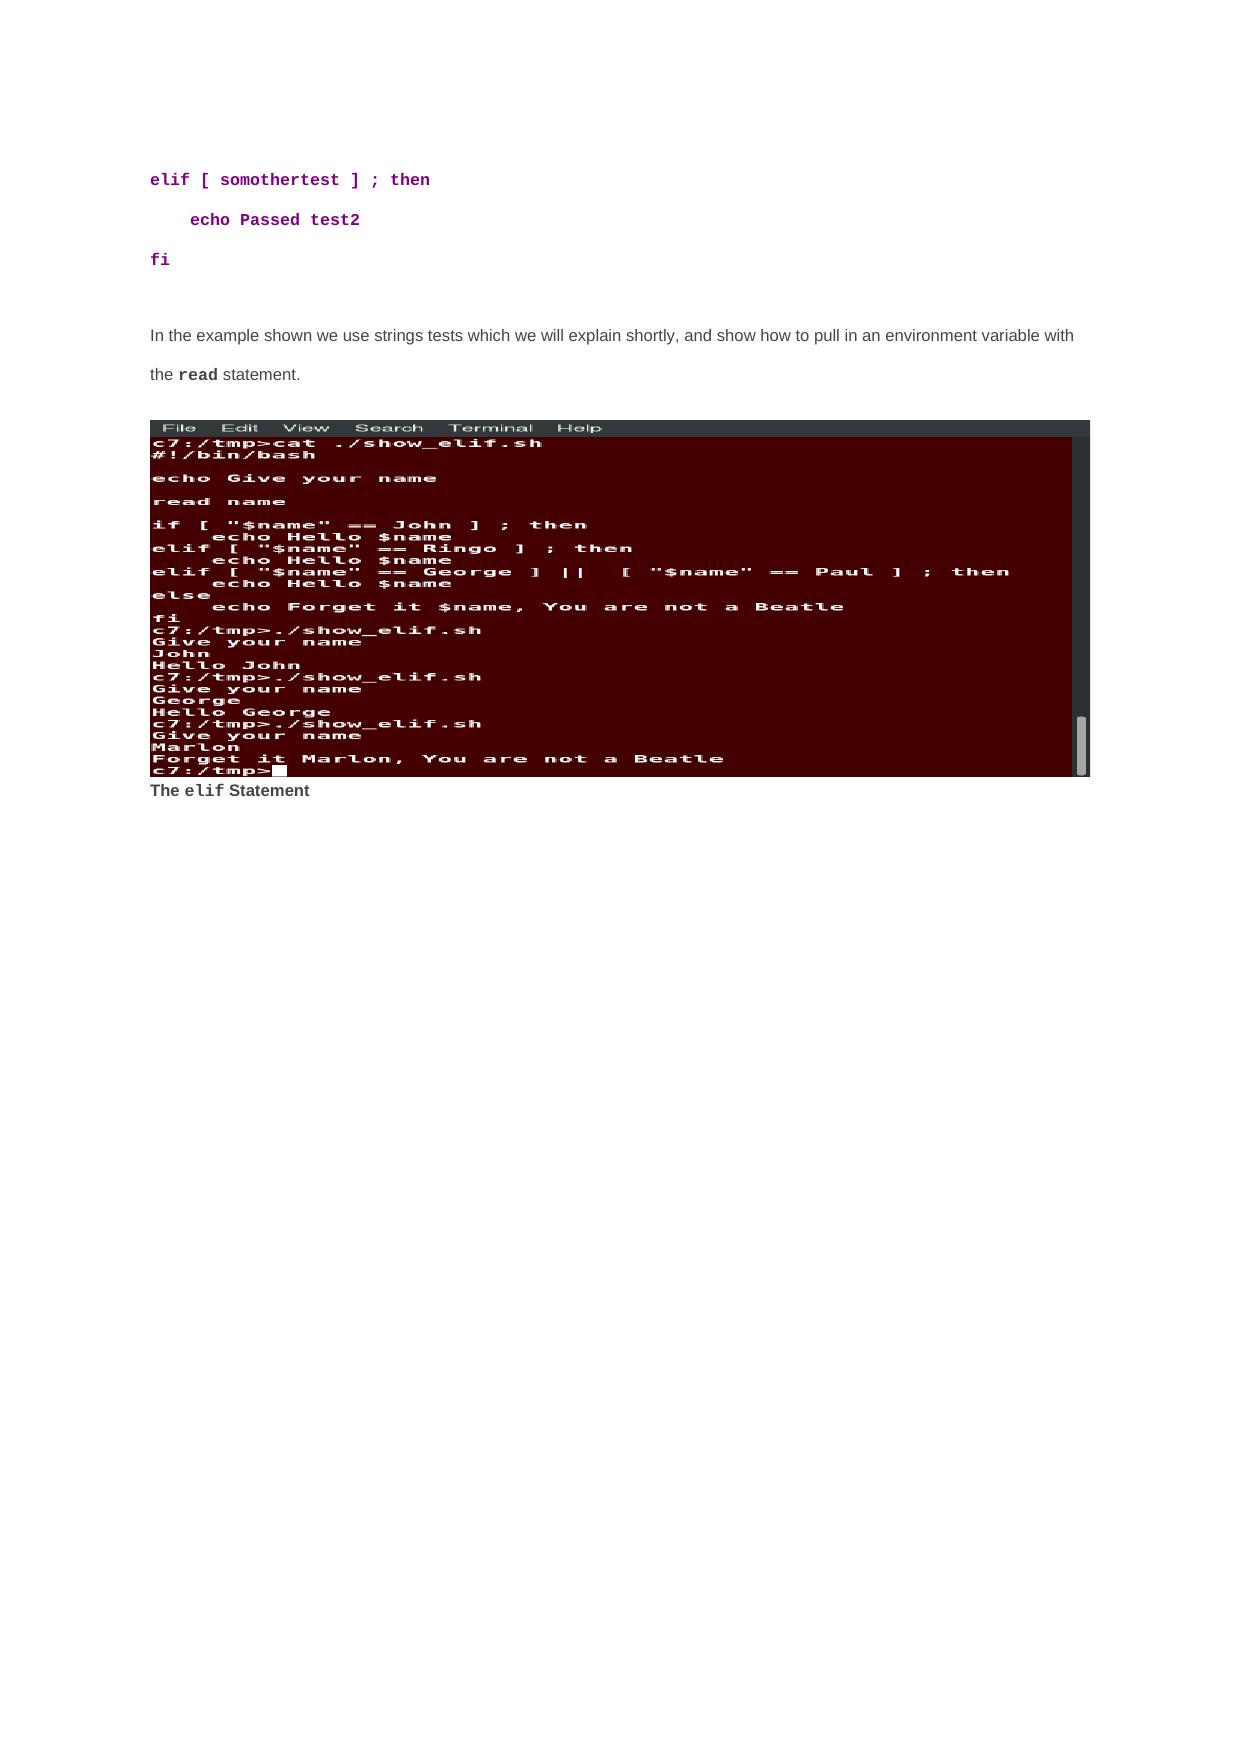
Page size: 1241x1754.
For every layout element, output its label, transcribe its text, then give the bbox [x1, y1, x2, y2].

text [150, 150, 1090, 270]
text In the example shown we use strings tests which we will explain shortly, and show how to pull in an environment variable with the read statement. [150, 305, 1090, 385]
subtitle The elif Statement [224, 781, 1090, 801]
picture [150, 420, 1091, 777]
